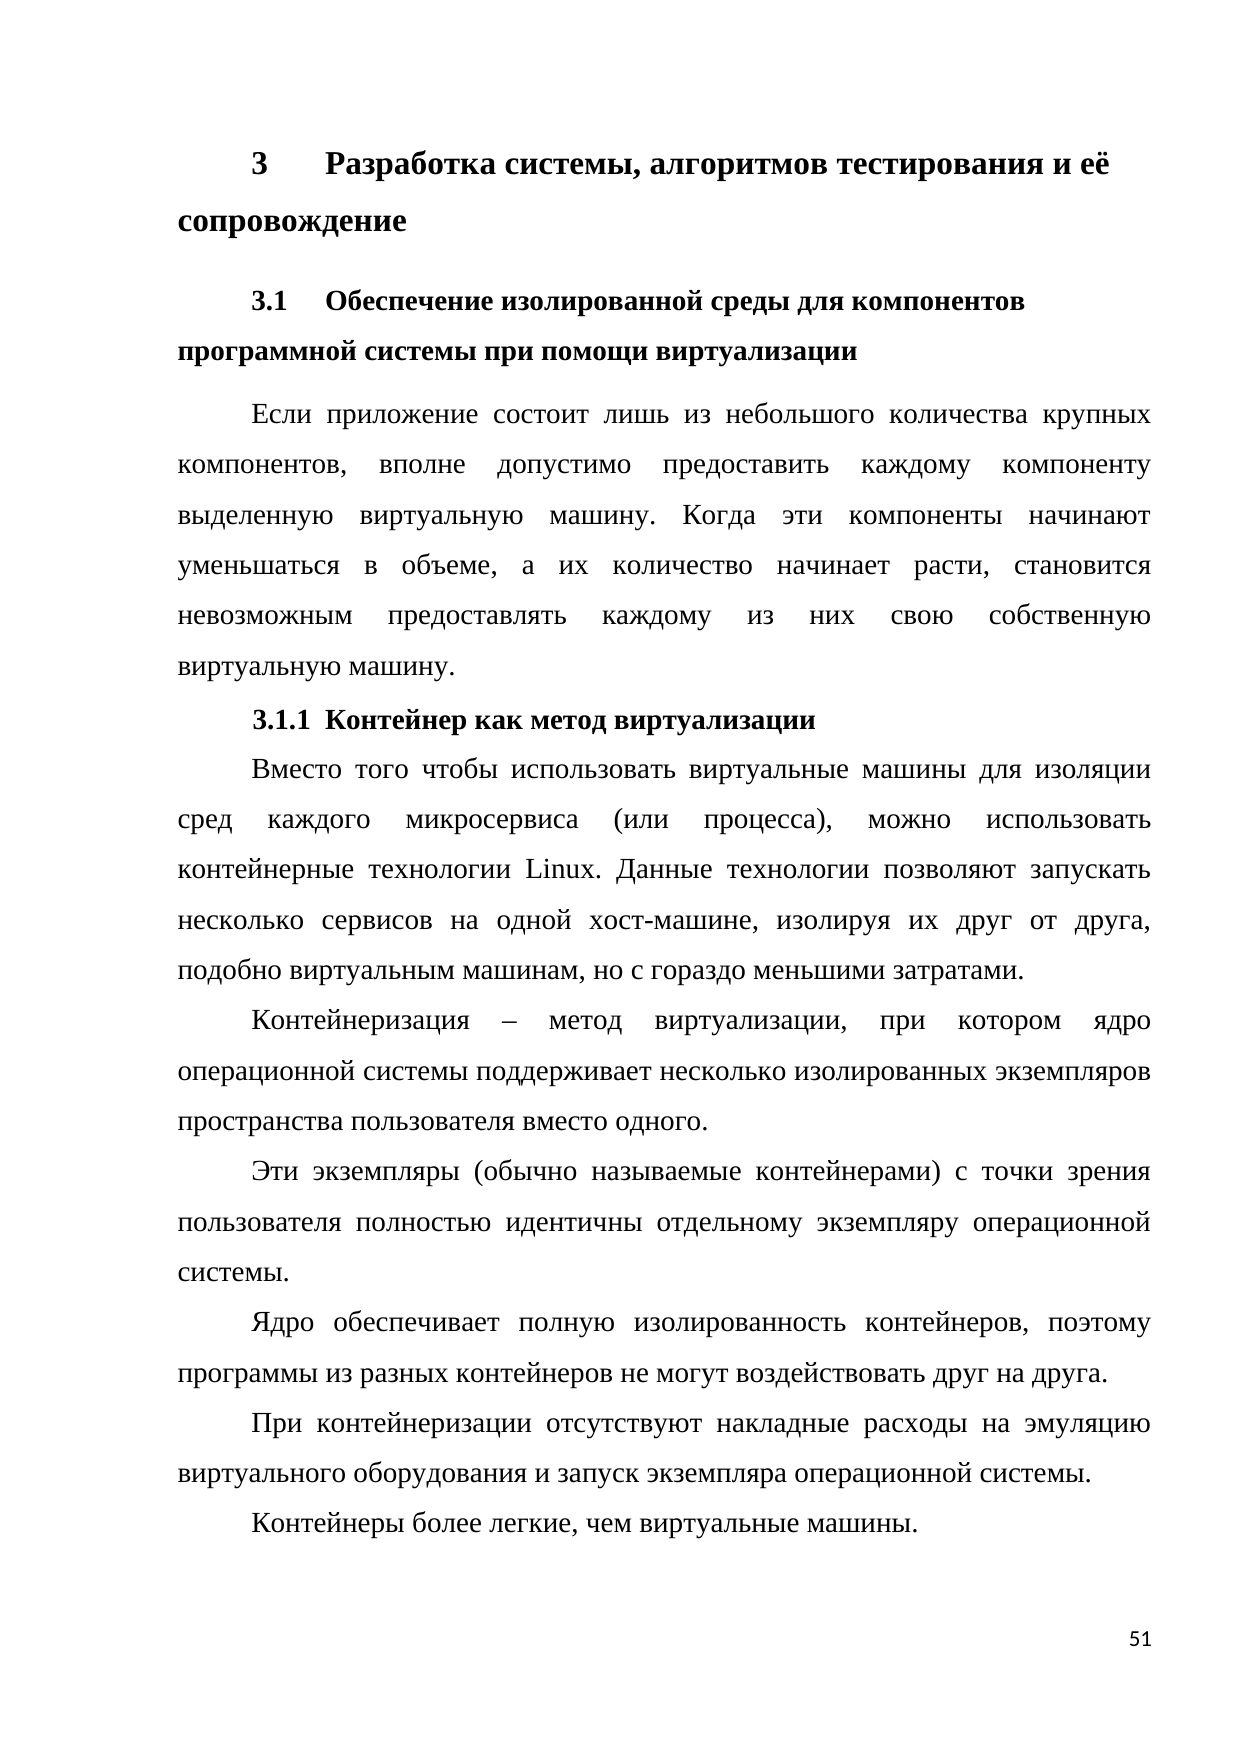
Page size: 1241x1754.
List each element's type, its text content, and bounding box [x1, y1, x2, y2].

text Контейнеризация – метод виртуализации, при котором ядро операционной системы поддерживает несколько изолированных экземпляров пространства пользователя вместо одного. [177, 1002, 1152, 1137]
text Вместо того чтобы использовать виртуальные машины для изоляции сред каждого микросервиса (или процесса), можно использовать контейнерные технологии Linux. Данные технологии позволяют запускать несколько сервисов на одной хост-машине, изолируя их друг от друга, подобно виртуальным машинам, но с гораздо меньшими затратами. [177, 751, 1152, 986]
subtitle Обеспечение изолированной среды для компонентов программной системы при помощи виртуализации [177, 283, 1152, 367]
text Ядро обеспечивает полную изолированность контейнеров, поэтому программы из разных контейнеров не могут воздействовать друг на друга. [177, 1304, 1152, 1388]
text Эти экземпляры (обычно называемые контейнерами) с точки зрения пользователя полностью идентичны отдельному экземпляру операционной системы. [177, 1153, 1152, 1288]
text При контейнеризации отсутствуют накладные расходы на эмуляцию виртуального оборудования и запуск экземпляра операционной системы. [177, 1405, 1152, 1489]
subtitle Контейнер как метод виртуализации [177, 702, 1152, 736]
subtitle Разработка системы, алгоритмов тестирования и её сопровождение [177, 143, 1152, 239]
text Если приложение состоит лишь из небольшого количества крупных компонентов, вполне допустимо предоставить каждому компоненту выделенную виртуальную машину. Когда эти компоненты начинают уменьшаться в объеме, а их количество начинает расти, становится невозможным предоставлять каждому из них свою собственную виртуальную машину. [177, 396, 1152, 681]
text Контейнеры более легкие, чем виртуальные машины. [177, 1506, 1152, 1539]
